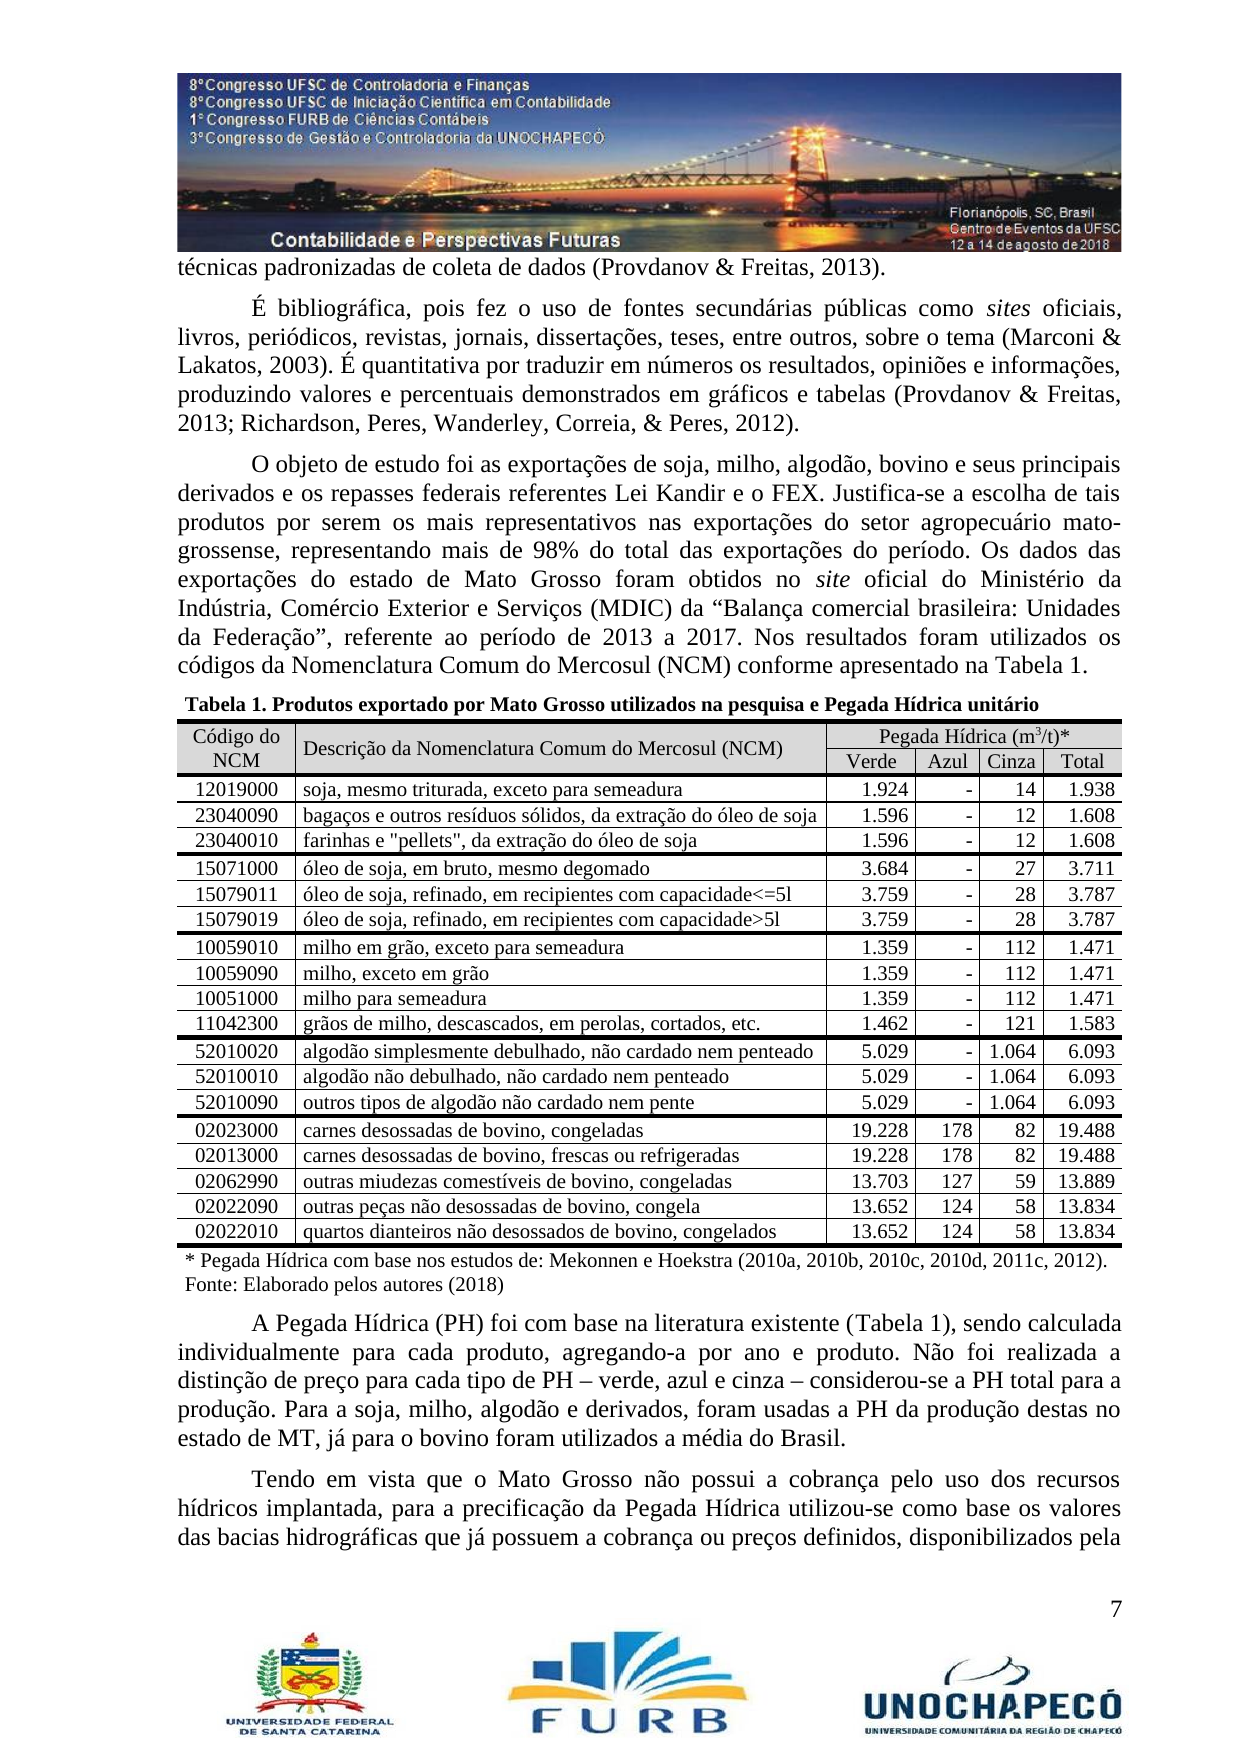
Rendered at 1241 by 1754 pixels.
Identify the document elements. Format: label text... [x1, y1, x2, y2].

table_cell 28 [980, 881, 1043, 906]
table_cell 1.064 [980, 1065, 1043, 1088]
table_cell Código do NCM [177, 724, 295, 773]
table_cell 02023000 [177, 1118, 295, 1142]
table_cell 52010020 [177, 1040, 295, 1063]
table_cell 1.064 [980, 1090, 1043, 1114]
table_cell 02062990 [177, 1169, 295, 1193]
picture [177, 73, 1122, 252]
table_cell 58 [980, 1219, 1043, 1243]
table_cell 1.359 [827, 960, 915, 984]
table_cell 13.703 [827, 1169, 915, 1193]
table_cell 15079011 [177, 881, 295, 906]
table_cell 15071000 [177, 856, 295, 880]
table_cell 1.596 [827, 828, 915, 852]
table_cell - [916, 1040, 979, 1063]
table_cell algodão não debulhado, não cardado nem penteado [296, 1065, 826, 1088]
table_cell 1.471 [1044, 935, 1122, 959]
table_cell óleo de soja, refinado, em recipientes com capacidade<=5l [296, 881, 826, 906]
table_cell 1.471 [1044, 960, 1122, 984]
table_cell - [916, 960, 979, 984]
table_cell - [916, 777, 979, 801]
table_cell Total [1044, 749, 1122, 773]
table_cell 19.228 [827, 1144, 915, 1167]
table_cell 02013000 [177, 1144, 295, 1167]
table_cell 82 [980, 1118, 1043, 1142]
table_cell 5.029 [827, 1090, 915, 1114]
table_cell 1.608 [1044, 803, 1122, 827]
table_cell - [916, 907, 979, 931]
table_cell 13.652 [827, 1194, 915, 1218]
text O objeto de estudo foi as exportações de soja, milho, algodão, bovino e seus principais derivados e os repasses federais referentes Lei Kandir e o FEX. Justifica-se a escolha de tais produtos por serem os mais representativos nas exportações do setor agropecuário mato-grossense, representando mais de 98% do total das exportações do período. Os dados das exportações do estado de Mato Grosso foram obtidos no site oficial do Ministério da Indústria, Comércio Exterior e Serviços (MDIC) da “Balança comercial brasileira: Unidades da Federação”, referente ao período de 2013 a 2017. Nos resultados foram utilizados os códigos da Nomenclatura Comum do Mercosul (NCM) conforme apresentado na Tabela 1. [177, 449, 1122, 679]
table_cell 23040090 [177, 803, 295, 827]
table_cell 28 [980, 907, 1043, 931]
table_cell outros tipos de algodão não cardado nem pente [296, 1090, 826, 1114]
table_cell 112 [980, 960, 1043, 984]
table_cell 121 [980, 1011, 1043, 1035]
table_header Tabela 1. Produtos exportado por Mato Grosso utilizados na pesquisa e Pegada Hídrica unitário [177, 692, 1122, 719]
table_cell 52010010 [177, 1065, 295, 1088]
table_cell grãos de milho, descascados, em perolas, cortados, etc. [296, 1011, 826, 1035]
table_cell 6.093 [1044, 1040, 1122, 1063]
table_cell farinhas e "pellets", da extração do óleo de soja [296, 828, 826, 852]
table_cell 12019000 [177, 777, 295, 801]
table_cell algodão simplesmente debulhado, não cardado nem penteado [296, 1040, 826, 1063]
table_cell 1.924 [827, 777, 915, 801]
table_cell 124 [916, 1219, 979, 1243]
picture [216, 1618, 1130, 1738]
table_cell 12 [980, 803, 1043, 827]
table_cell 11042300 [177, 1011, 295, 1035]
table_cell 15079019 [177, 907, 295, 931]
table_cell - [916, 1065, 979, 1088]
table_cell soja, mesmo triturada, exceto para semeadura [296, 777, 826, 801]
table_cell * Pegada Hídrica com base nos estudos de: Mekonnen e Hoekstra (2010a, 2010b, 2010c, 2010d, 2011c, 2012). Fonte: Elaborado pelos autores (2018) [177, 1248, 1122, 1296]
table_cell 27 [980, 856, 1043, 880]
table_cell 6.093 [1044, 1065, 1122, 1088]
table_cell milho, exceto em grão [296, 960, 826, 984]
table_cell milho em grão, exceto para semeadura [296, 935, 826, 959]
table_cell 12 [980, 828, 1043, 852]
table_cell 3.684 [827, 856, 915, 880]
table_cell 82 [980, 1144, 1043, 1167]
table_cell 58 [980, 1194, 1043, 1218]
table_cell 1.608 [1044, 828, 1122, 852]
table_cell 5.029 [827, 1040, 915, 1063]
table_cell - [916, 828, 979, 852]
table_cell óleo de soja, refinado, em recipientes com capacidade>5l [296, 907, 826, 931]
text É bibliográfica, pois fez o uso de fontes secundárias públicas como sites oficiais, livros, periódicos, revistas, jornais, dissertações, teses, entre outros, sobre o tema (Marconi & Lakatos, 2003). É quantitativa por traduzir em números os resultados, opiniões e informações, produzindo valores e percentuais demonstrados em gráficos e tabelas (Provdanov & Freitas, 2013; Richardson, Peres, Wanderley, Correia, & Peres, 2012). [177, 293, 1122, 437]
table_cell 1.471 [1044, 986, 1122, 1009]
table_cell 3.759 [827, 907, 915, 931]
table_cell 1.064 [980, 1040, 1043, 1063]
table_cell 13.652 [827, 1219, 915, 1243]
table_cell - [916, 881, 979, 906]
table_cell 1.359 [827, 935, 915, 959]
table_cell 1.462 [827, 1011, 915, 1035]
table_cell 13.834 [1044, 1194, 1122, 1218]
table_cell 13.834 [1044, 1219, 1122, 1243]
table_cell 127 [916, 1169, 979, 1193]
table_cell 13.889 [1044, 1169, 1122, 1193]
table_cell - [916, 1090, 979, 1114]
table_cell - [916, 935, 979, 959]
text A Pegada Hídrica (PH) foi com base na literatura existente (Tabela 1), sendo calculada individualmente para cada produto, agregando-a por ano e produto. Não foi realizada a distinção de preço para cada tipo de PH – verde, azul e cinza – considerou-se a PH total para a produção. Para a soja, milho, algodão e derivados, foram usadas a PH da produção destas no estado de MT, já para o bovino foram utilizados a média do Brasil. [177, 1308, 1122, 1452]
table_cell - [916, 856, 979, 880]
table_cell 1.596 [827, 803, 915, 827]
table_cell 3.787 [1044, 907, 1122, 931]
table_cell 10059010 [177, 935, 295, 959]
table_cell - [916, 986, 979, 1009]
table_cell 1.938 [1044, 777, 1122, 801]
table_cell 10051000 [177, 986, 295, 1009]
table_cell Cinza [980, 749, 1043, 773]
table_cell 3.759 [827, 881, 915, 906]
table_cell 3.787 [1044, 881, 1122, 906]
table_cell 14 [980, 777, 1043, 801]
table_cell milho para semeadura [296, 986, 826, 1009]
table_cell Verde [827, 749, 915, 773]
table_cell outras peças não desossadas de bovino, congela [296, 1194, 826, 1218]
table_cell bagaços e outros resíduos sólidos, da extração do óleo de soja [296, 803, 826, 827]
table_cell 3.711 [1044, 856, 1122, 880]
table_cell 124 [916, 1194, 979, 1218]
table_cell 6.093 [1044, 1090, 1122, 1114]
table_cell 112 [980, 935, 1043, 959]
table_cell 59 [980, 1169, 1043, 1193]
table_cell 19.488 [1044, 1144, 1122, 1167]
table_cell - [916, 803, 979, 827]
table_cell 5.029 [827, 1065, 915, 1088]
table_cell 178 [916, 1144, 979, 1167]
table_cell 02022010 [177, 1219, 295, 1243]
table_cell 52010090 [177, 1090, 295, 1114]
table_cell outras miudezas comestíveis de bovino, congeladas [296, 1169, 826, 1193]
table_cell óleo de soja, em bruto, mesmo degomado [296, 856, 826, 880]
table_cell carnes desossadas de bovino, frescas ou refrigeradas [296, 1144, 826, 1167]
table_cell Descrição da Nomenclatura Comum do Mercosul (NCM) [296, 724, 826, 773]
table_cell 23040010 [177, 828, 295, 852]
table_cell 19.488 [1044, 1118, 1122, 1142]
table_cell - [916, 1011, 979, 1035]
table_cell quartos dianteiros não desossados de bovino, congelados [296, 1219, 826, 1243]
table_cell 19.228 [827, 1118, 915, 1142]
table_cell 112 [980, 986, 1043, 1009]
table_cell Azul [916, 749, 979, 773]
table_cell 1.583 [1044, 1011, 1122, 1035]
table_cell carnes desossadas de bovino, congeladas [296, 1118, 826, 1142]
table_cell 1.359 [827, 986, 915, 1009]
table_cell 02022090 [177, 1194, 295, 1218]
table_cell 178 [916, 1118, 979, 1142]
table_cell Pegada Hídrica (m3/t)* [827, 724, 1122, 748]
table_cell 10059090 [177, 960, 295, 984]
